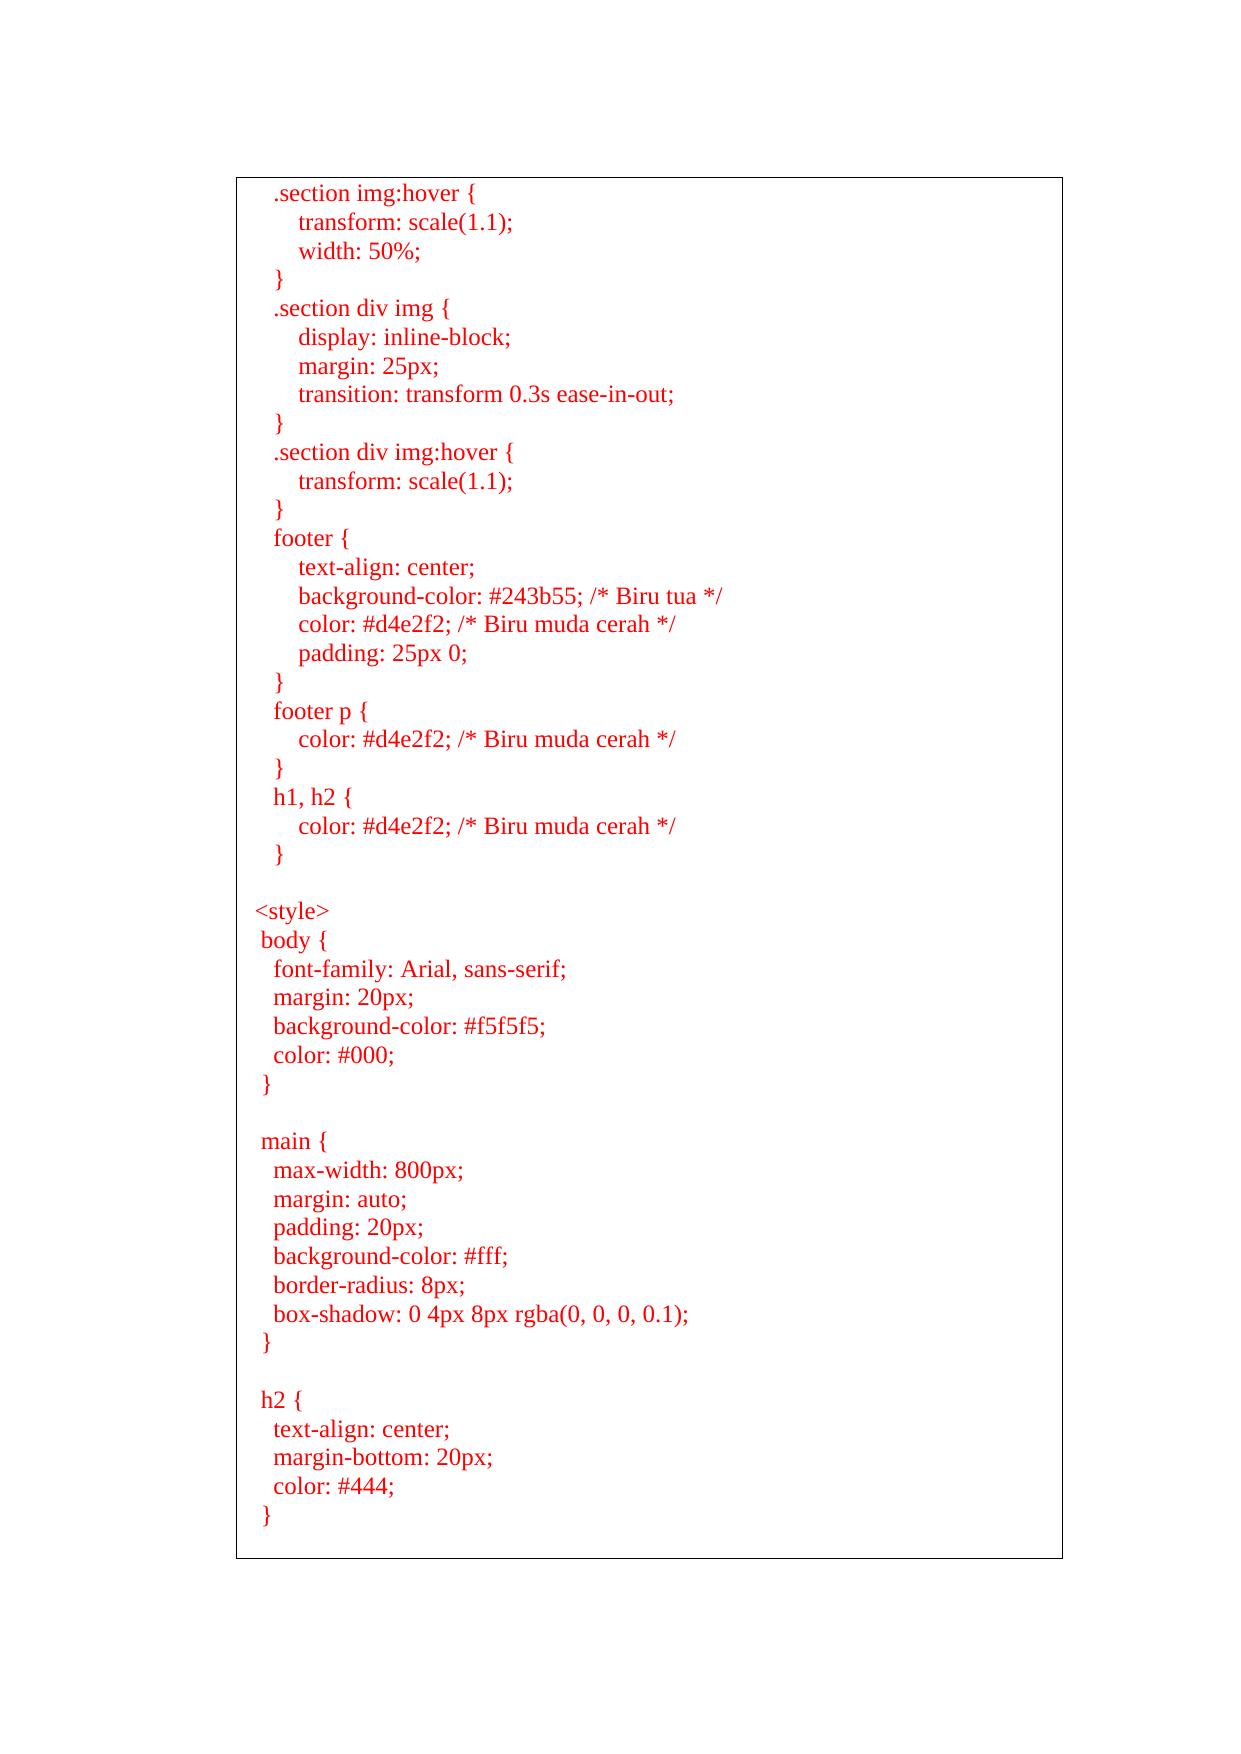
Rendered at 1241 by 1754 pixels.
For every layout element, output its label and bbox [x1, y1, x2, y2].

table_cell [237, 178, 1062, 1557]
